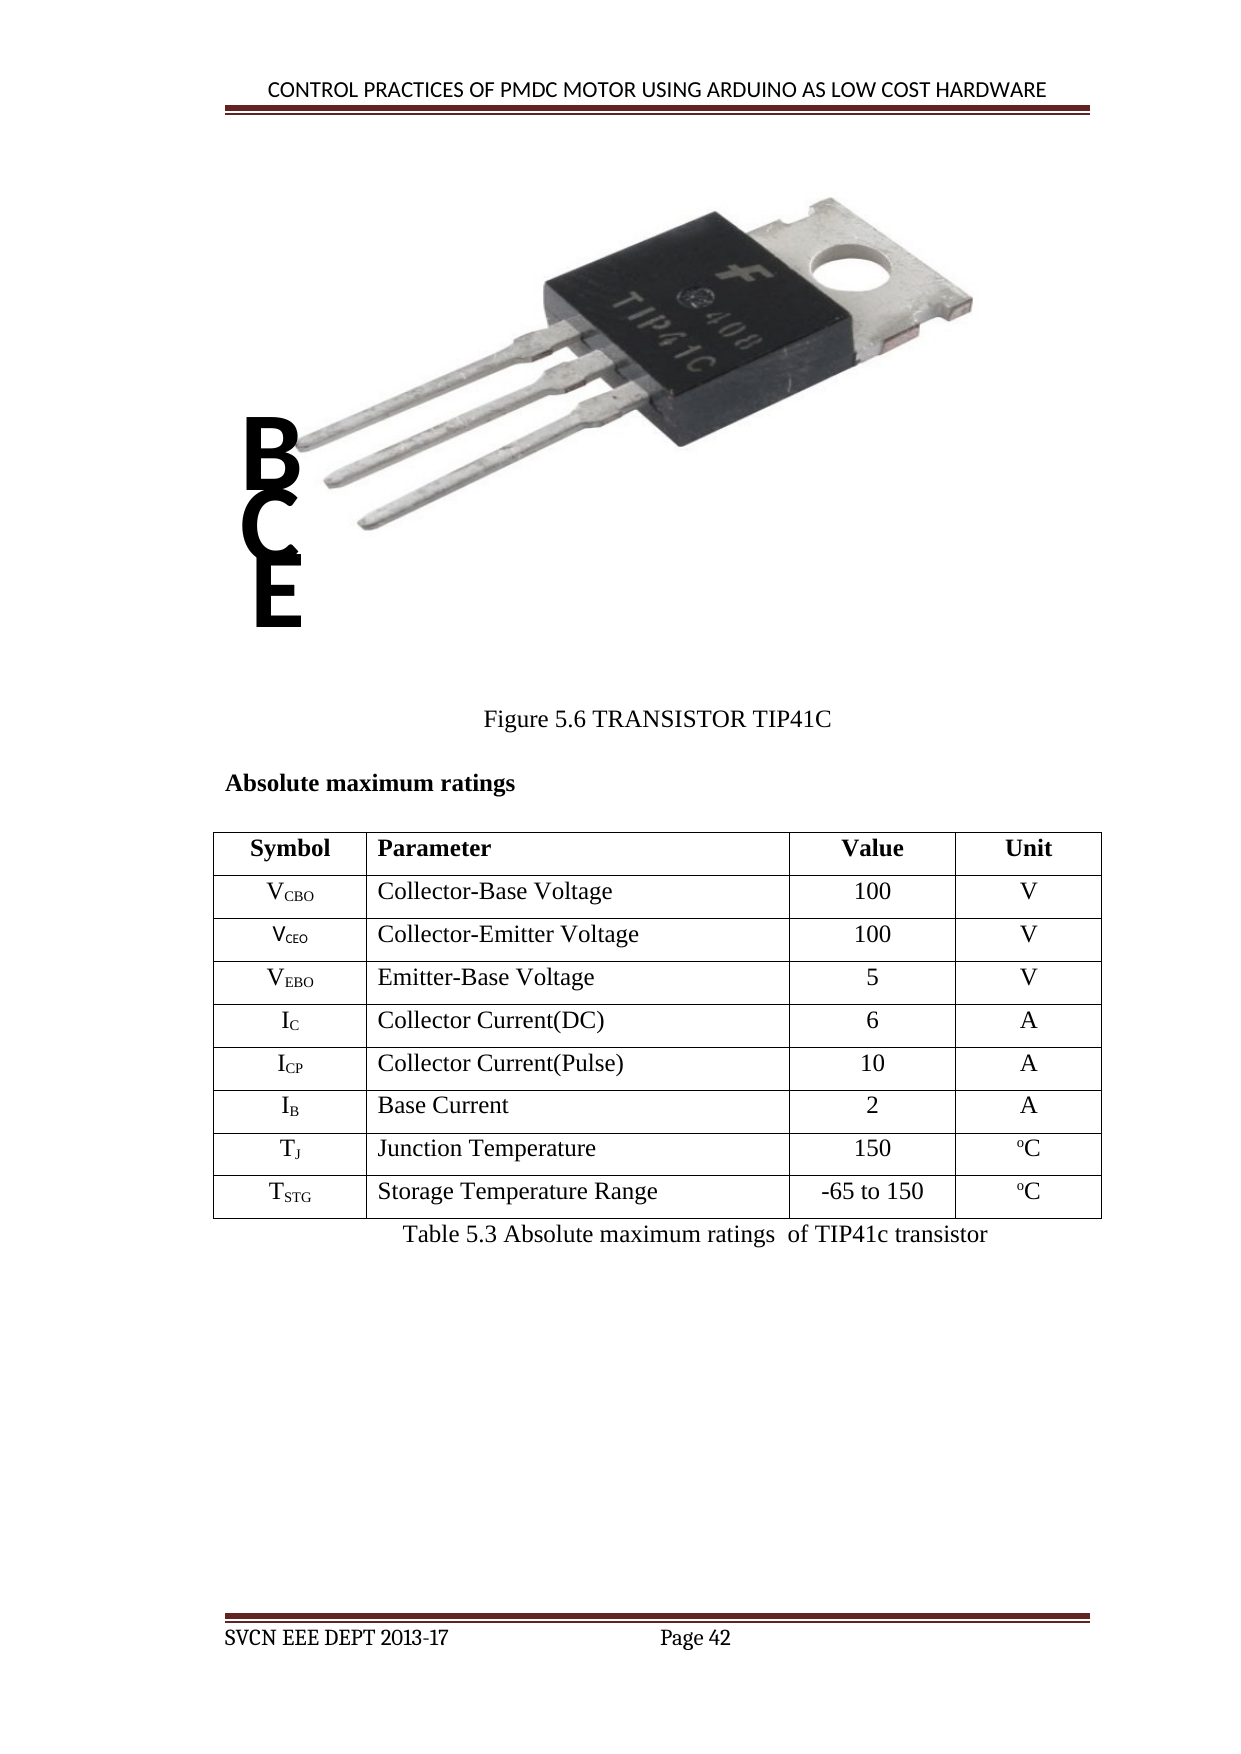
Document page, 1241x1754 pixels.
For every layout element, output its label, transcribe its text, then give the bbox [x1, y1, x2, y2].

table_cell Collector-Base Voltage [367, 876, 789, 918]
text Table 5.3 Absolute maximum ratings of TIP41c transistor [225, 1219, 1090, 1248]
table_cell Collector-Emitter Voltage [367, 919, 789, 961]
table_cell 6 [790, 1005, 955, 1047]
table_cell TJ [214, 1134, 366, 1175]
table_header Symbol [214, 833, 366, 875]
text Absolute maximum ratings [225, 768, 1090, 797]
table_cell V [956, 919, 1101, 961]
picture [262, 458, 285, 479]
table_cell 10 [790, 1048, 955, 1089]
table_cell -65 to 150 [790, 1176, 955, 1218]
table_cell oC [956, 1134, 1101, 1175]
table_cell Collector Current(DC) [367, 1005, 789, 1047]
table_cell 5 [790, 962, 955, 1004]
table_cell 100 [790, 919, 955, 961]
text Figure 5.6 TRANSISTOR TIP41C [225, 704, 1090, 733]
table_cell IB [214, 1091, 366, 1132]
table_cell TSTG [214, 1176, 366, 1218]
table_cell IC [214, 1005, 366, 1047]
table_cell ICP [214, 1048, 366, 1089]
table_cell A [956, 1005, 1101, 1047]
table_cell A [956, 1048, 1101, 1089]
table_cell oC [956, 1176, 1101, 1218]
picture [262, 428, 283, 448]
table_cell V [956, 962, 1101, 1004]
table_cell A [956, 1091, 1101, 1132]
table_cell 2 [790, 1091, 955, 1132]
table_cell Base Current [367, 1091, 789, 1132]
table_cell 150 [790, 1134, 955, 1175]
table_header Value [790, 833, 955, 875]
picture [262, 149, 1026, 615]
table_cell Storage Temperature Range [367, 1176, 789, 1218]
table_header Parameter [367, 833, 789, 875]
table_cell VCBO [214, 876, 366, 918]
table_cell VCEO [214, 919, 366, 961]
table_cell 100 [790, 876, 955, 918]
table_cell V [956, 876, 1101, 918]
table_cell VEBO [214, 962, 366, 1004]
table_cell Junction Temperature [367, 1134, 789, 1175]
table_header Unit [956, 833, 1101, 875]
table_cell Emitter-Base Voltage [367, 962, 789, 1004]
table_cell Collector Current(Pulse) [367, 1048, 789, 1089]
